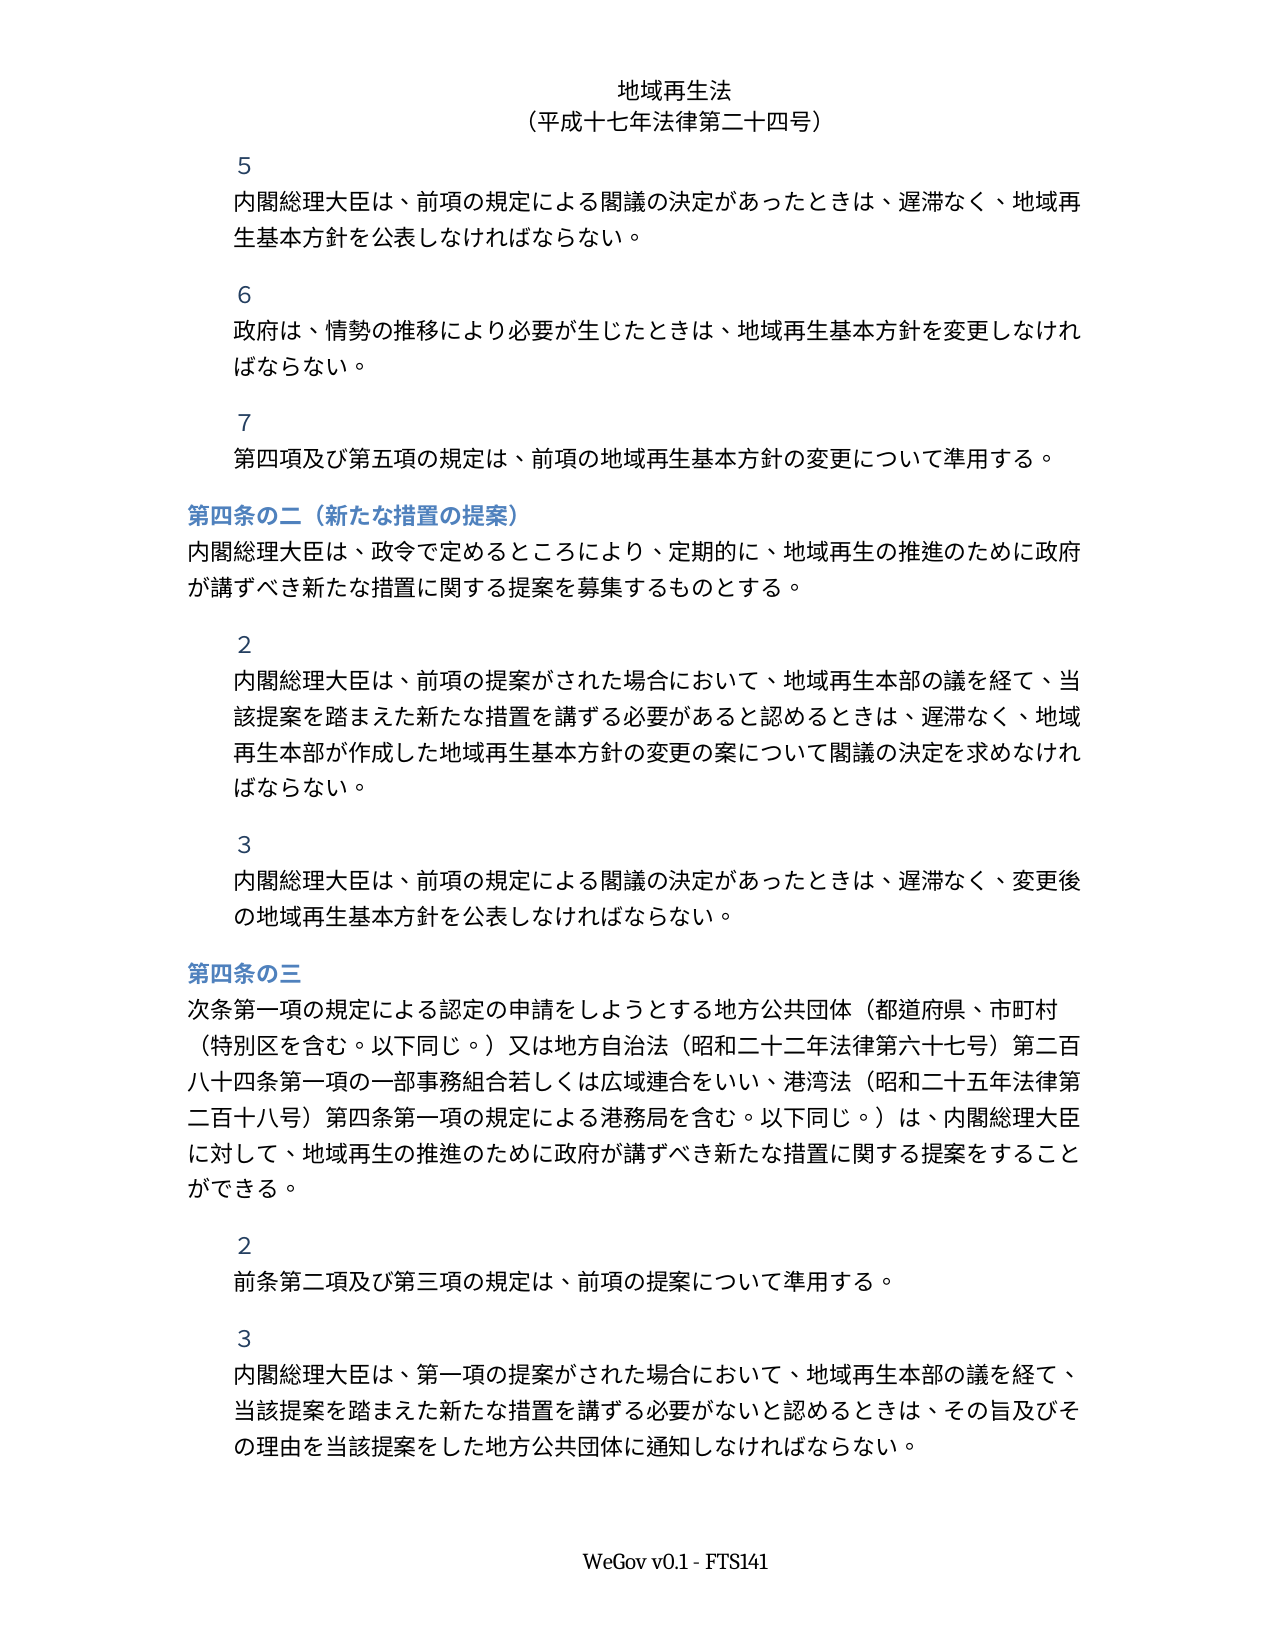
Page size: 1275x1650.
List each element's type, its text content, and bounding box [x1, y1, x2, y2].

subtitle ５ [233, 150, 1087, 181]
text 次条第一項の規定による認定の申請をしようとする地方公共団体（都道府県、市町村（特別区を含む。以下同じ。）又は地方自治法（昭和二十二年法律第六十七号）第二百八十四条第一項の一部事務組合若しくは広域連合をいい、港湾法（昭和二十五年法律第二百十八号）第四条第一項の規定による港務局を含む。以下同じ。）は、内閣総理大臣に対して、地域再生の推進のために政府が講ずべき新たな措置に関する提案をすることができる。 [187, 994, 1087, 1205]
subtitle 第四条の三 [187, 958, 1087, 989]
subtitle ３ [233, 1323, 1087, 1354]
text 内閣総理大臣は、第一項の提案がされた場合において、地域再生本部の議を経て、当該提案を踏まえた新たな措置を講ずる必要がないと認めるときは、その旨及びその理由を当該提案をした地方公共団体に通知しなければならない。 [233, 1359, 1087, 1462]
text 前条第二項及び第三項の規定は、前項の提案について準用する。 [233, 1266, 1087, 1297]
text 内閣総理大臣は、前項の規定による閣議の決定があったときは、遅滞なく、地域再生基本方針を公表しなければならない。 [233, 186, 1087, 253]
subtitle ２ [233, 629, 1087, 660]
subtitle ６ [233, 279, 1087, 310]
subtitle ３ [233, 829, 1087, 860]
text 内閣総理大臣は、前項の提案がされた場合において、地域再生本部の議を経て、当該提案を踏まえた新たな措置を講ずる必要があると認めるときは、遅滞なく、地域再生本部が作成した地域再生基本方針の変更の案について閣議の決定を求めなければならない。 [233, 664, 1087, 804]
text 政府は、情勢の推移により必要が生じたときは、地域再生基本方針を変更しなければならない。 [233, 314, 1087, 382]
subtitle ２ [233, 1230, 1087, 1261]
subtitle 第四条の二（新たな措置の提案） [187, 500, 1087, 531]
subtitle ７ [233, 407, 1087, 438]
text 内閣総理大臣は、政令で定めるところにより、定期的に、地域再生の推進のために政府が講ずべき新たな措置に関する提案を募集するものとする。 [187, 536, 1087, 603]
text 第四項及び第五項の規定は、前項の地域再生基本方針の変更について準用する。 [233, 443, 1087, 474]
text 内閣総理大臣は、前項の規定による閣議の決定があったときは、遅滞なく、変更後の地域再生基本方針を公表しなければならない。 [233, 865, 1087, 932]
